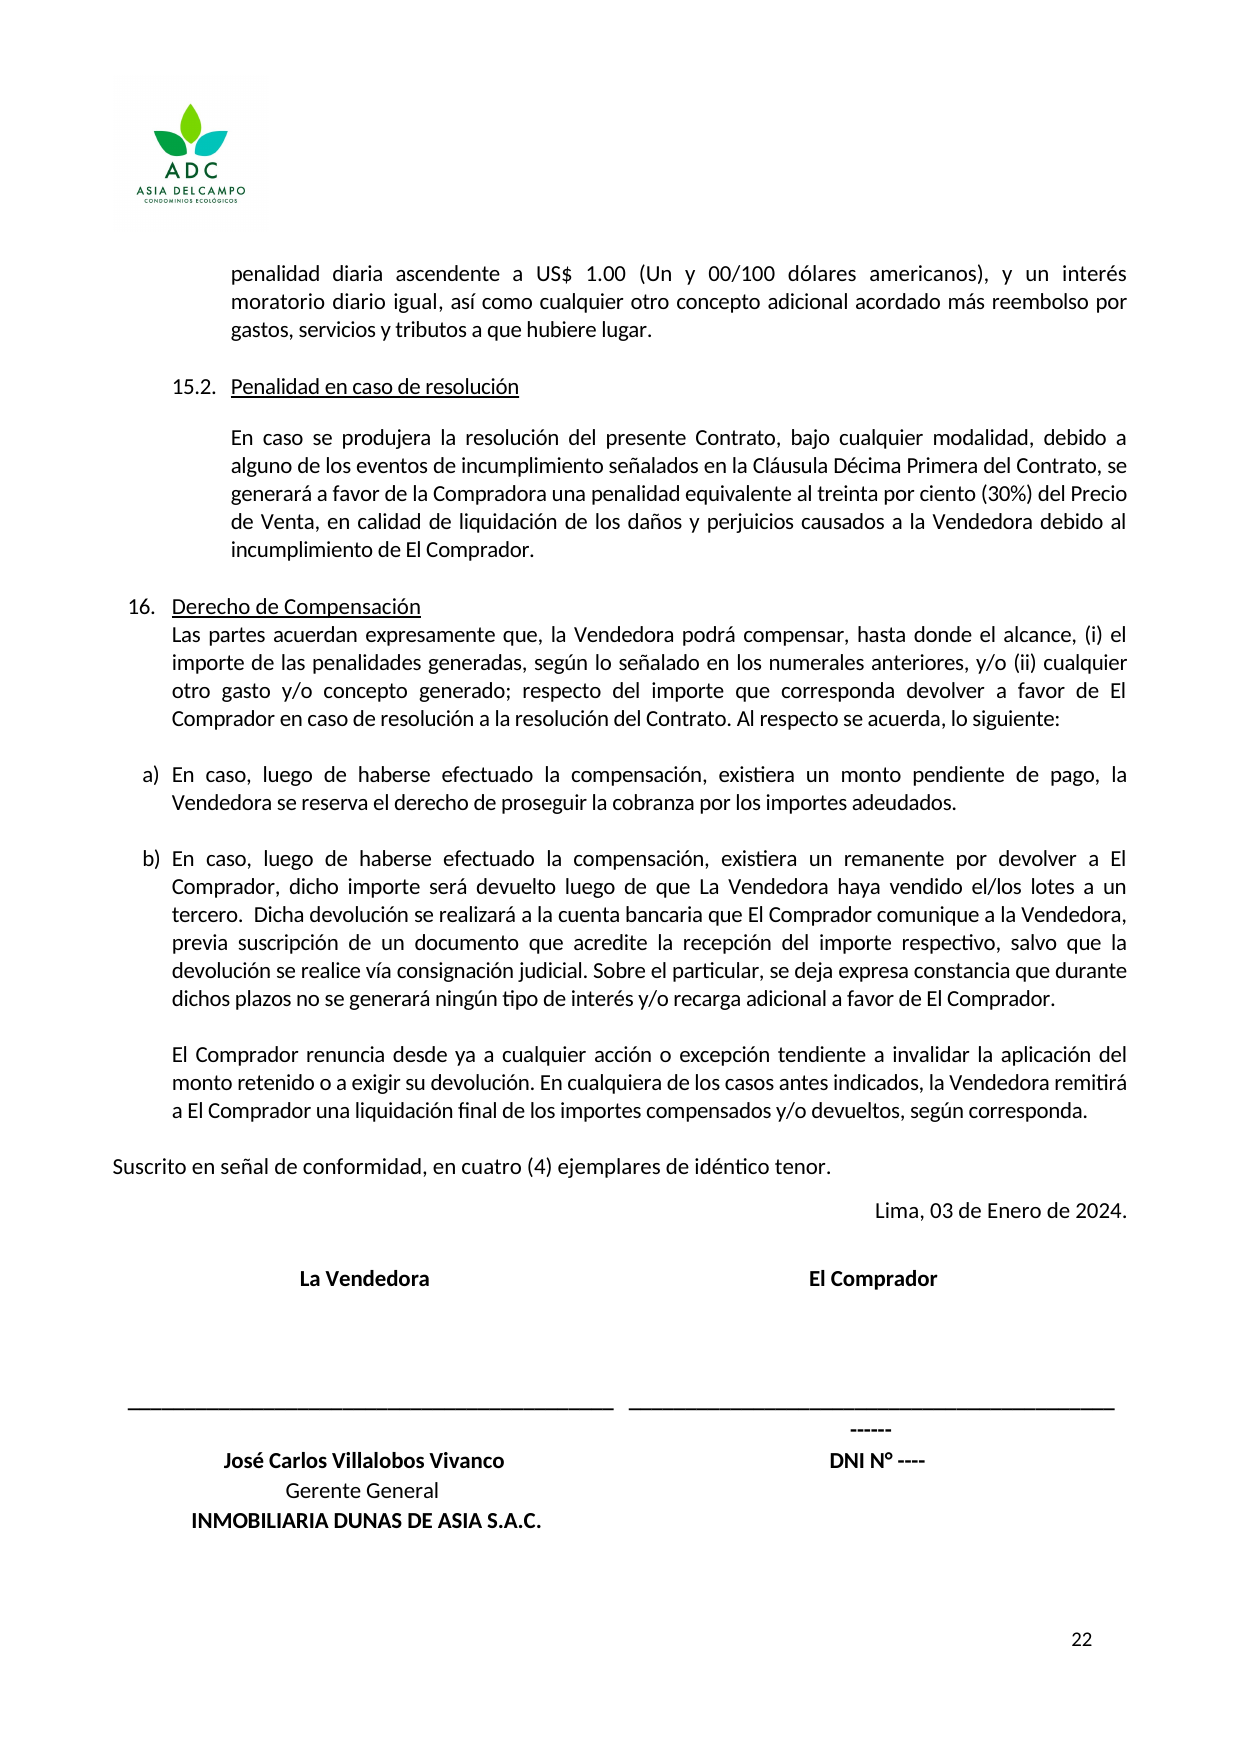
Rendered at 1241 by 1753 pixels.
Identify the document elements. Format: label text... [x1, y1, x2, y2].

text José Carlos Villalobos Vivanco DNI N° ---- [112, 1446, 1128, 1474]
text ___________________________________________ ___________________________________________ [112, 1385, 1128, 1413]
text Las partes acuerdan expresamente que, la Vendedora podrá compensar, hasta donde el alcance, (i) el importe de las penalidades generadas, según lo señalado en los numerales anteriores, y/o (ii) cualquier otro gasto y/o concepto generado; respecto del importe que corresponda devolver a favor de El Comprador en caso de resolución a la resolución del Contrato. Al respecto se acuerda, lo siguiente: [172, 620, 1128, 732]
list En caso, luego de haberse efectuado la compensación, existiera un remanente por devolver a El Comprador, dicho importe será devuelto luego de que La Vendedora haya vendido el/los lotes a un tercero. Dicha devolución se realizará a la cuenta bancaria que El Comprador comunique a la Vendedora, previa suscripción de un documento que acredite la recepción del importe respectivo, salvo que la devolución se realice vía consignación judicial. Sobre el particular, se deja expresa constancia que durante dichos plazos no se generará ningún tipo de interés y/o recarga adicional a favor de El Comprador. [142, 844, 1128, 1012]
list Penalidad en caso de resolución [172, 372, 1128, 400]
text En caso se produjera la resolución del presente Contrato, bajo cualquier modalidad, debido a alguno de los eventos de incumplimiento señalados en la Cláusula Décima Primera del Contrato, se generará a favor de la Compradora una penalidad equivalente al treinta por ciento (30%) del Precio de Venta, en calidad de liquidación de los daños y perjuicios causados a la Vendedora debido al incumplimiento de El Comprador. [231, 423, 1128, 563]
text INMOBILIARIA DUNAS DE ASIA S.A.C. [112, 1506, 1128, 1534]
text Gerente General [112, 1476, 1128, 1504]
list En caso, luego de haberse efectuado la compensación, existiera un monto pendiente de pago, la Vendedora se reserva el derecho de proseguir la cobranza por los importes adeudados. [142, 760, 1128, 816]
text Suscrito en señal de conformidad, en cuatro (4) ejemplares de idéntico tenor. [112, 1152, 1128, 1181]
text ------ [112, 1416, 1128, 1444]
text La Vendedora El Comprador [112, 1264, 1128, 1293]
picture [112, 75, 269, 232]
text El Comprador renuncia desde ya a cualquier acción o excepción tendiente a invalidar la aplicación del monto retenido o a exigir su devolución. En cualquiera de los casos antes indicados, la Vendedora remitirá a El Comprador una liquidación final de los importes compensados y/o devueltos, según corresponda. [172, 1040, 1128, 1124]
list Derecho de Compensación [127, 592, 1128, 620]
text Lima, 03 de Enero de 2024. [120, 1196, 1128, 1224]
